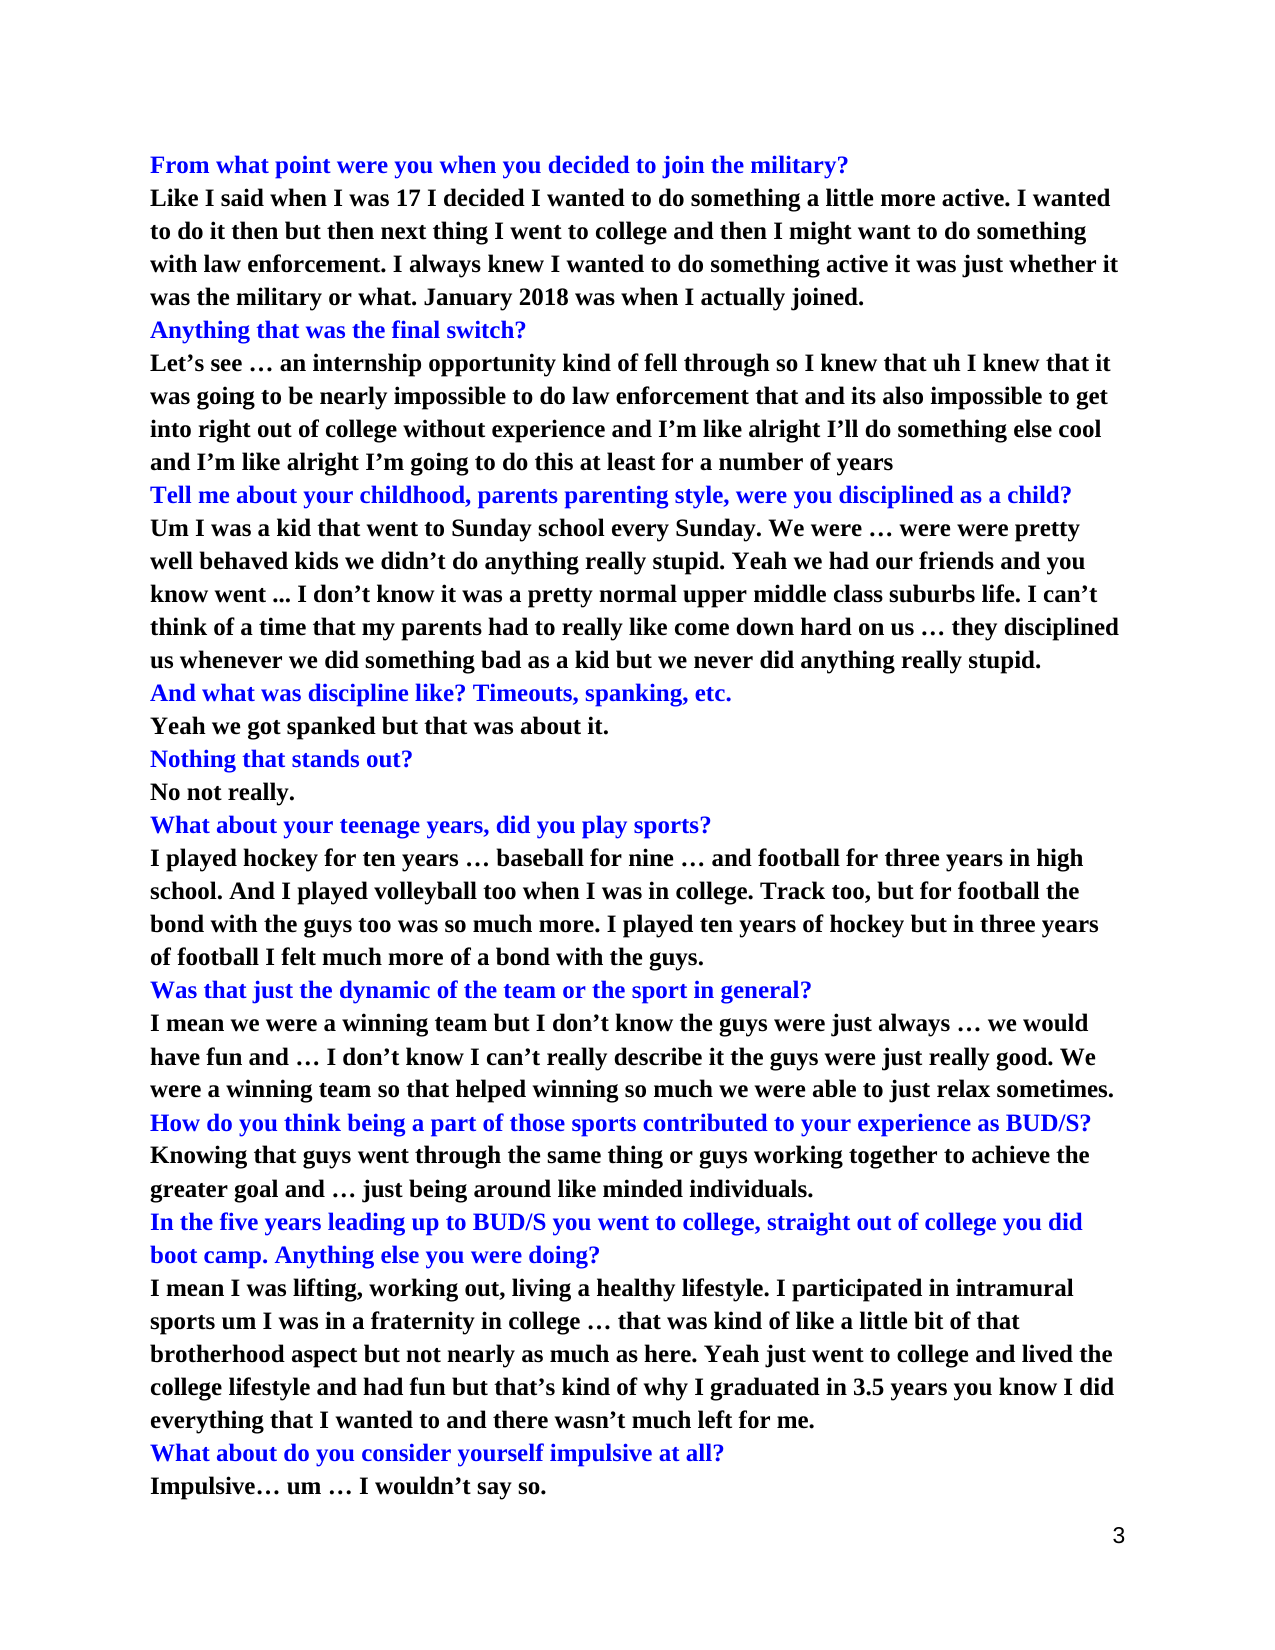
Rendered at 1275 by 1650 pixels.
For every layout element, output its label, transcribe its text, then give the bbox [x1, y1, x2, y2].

text How do you think being a part of those sports contributed to your experience as BUD/S? [150, 1108, 1125, 1136]
text Tell me about your childhood, parents parenting style, were you disciplined as a child? [150, 480, 1125, 509]
text Let’s see … an internship opportunity kind of fell through so I knew that uh I knew that it was going to be nearly impossible to do law enforcement that and its also impossible to get into right out of college without experience and I’m like alright I’ll do something else cool and I’m like alright I’m going to do this at least for a number of years [150, 348, 1125, 476]
text Um I was a kid that went to Sunday school every Sunday. We were … were were pretty well behaved kids we didn’t do anything really stupid. Yeah we had our friends and you know went ... I don’t know it was a pretty normal upper middle class suburbs life. I can’t think of a time that my parents had to really like come down hard on us … they disciplined us whenever we did something bad as a kid but we never did anything really stupid. [150, 513, 1125, 674]
text I mean we were a winning team but I don’t know the guys were just always … we would have fun and … I don’t know I can’t really describe it the guys were just really good. We were a winning team so that helped winning so much we were able to just relax sometimes. [150, 1008, 1125, 1103]
text Impulsive… um … I wouldn’t say so. [150, 1471, 1125, 1499]
text Nothing that stands out? [150, 744, 1125, 773]
text I mean I was lifting, working out, living a healthy lifestyle. I participated in intramural sports um I was in a fraternity in college … that was kind of like a little bit of that brotherhood aspect but not nearly as much as here. Yeah just went to college and lived the college lifestyle and had fun but that’s kind of why I graduated in 3.5 years you know I did everything that I wanted to and there wasn’t much left for me. [150, 1273, 1125, 1433]
text And what was discipline like? Timeouts, spanking, etc. [150, 678, 1125, 707]
text From what point were you when you decided to join the military? [150, 150, 1125, 179]
text What about do you consider yourself impulsive at all? [150, 1438, 1125, 1467]
text Knowing that guys went through the same thing or guys working together to achieve the greater goal and … just being around like minded individuals. [150, 1141, 1125, 1202]
text In the five years leading up to BUD/S you went to college, straight out of college you did boot camp. Anything else you were doing? [150, 1207, 1125, 1268]
text Was that just the dynamic of the team or the sport in general? [150, 976, 1125, 1004]
text Like I said when I was 17 I decided I wanted to do something a little more active. I wanted to do it then but then next thing I went to college and then I might want to do something with law enforcement. I always knew I wanted to do something active it was just whether it was the military or what. January 2018 was when I actually joined. [150, 183, 1125, 311]
text I played hockey for ten years … baseball for nine … and football for three years in high school. And I played volleyball too when I was in college. Track too, but for football the bond with the guys too was so much more. I played ten years of hockey but in three years of football I felt much more of a bond with the guys. [150, 843, 1125, 971]
text Yeah we got spanked but that was about it. [150, 711, 1125, 740]
text Anything that was the final switch? [150, 315, 1125, 344]
text What about your teenage years, did you play sports? [150, 810, 1125, 839]
text No not really. [150, 777, 1125, 806]
